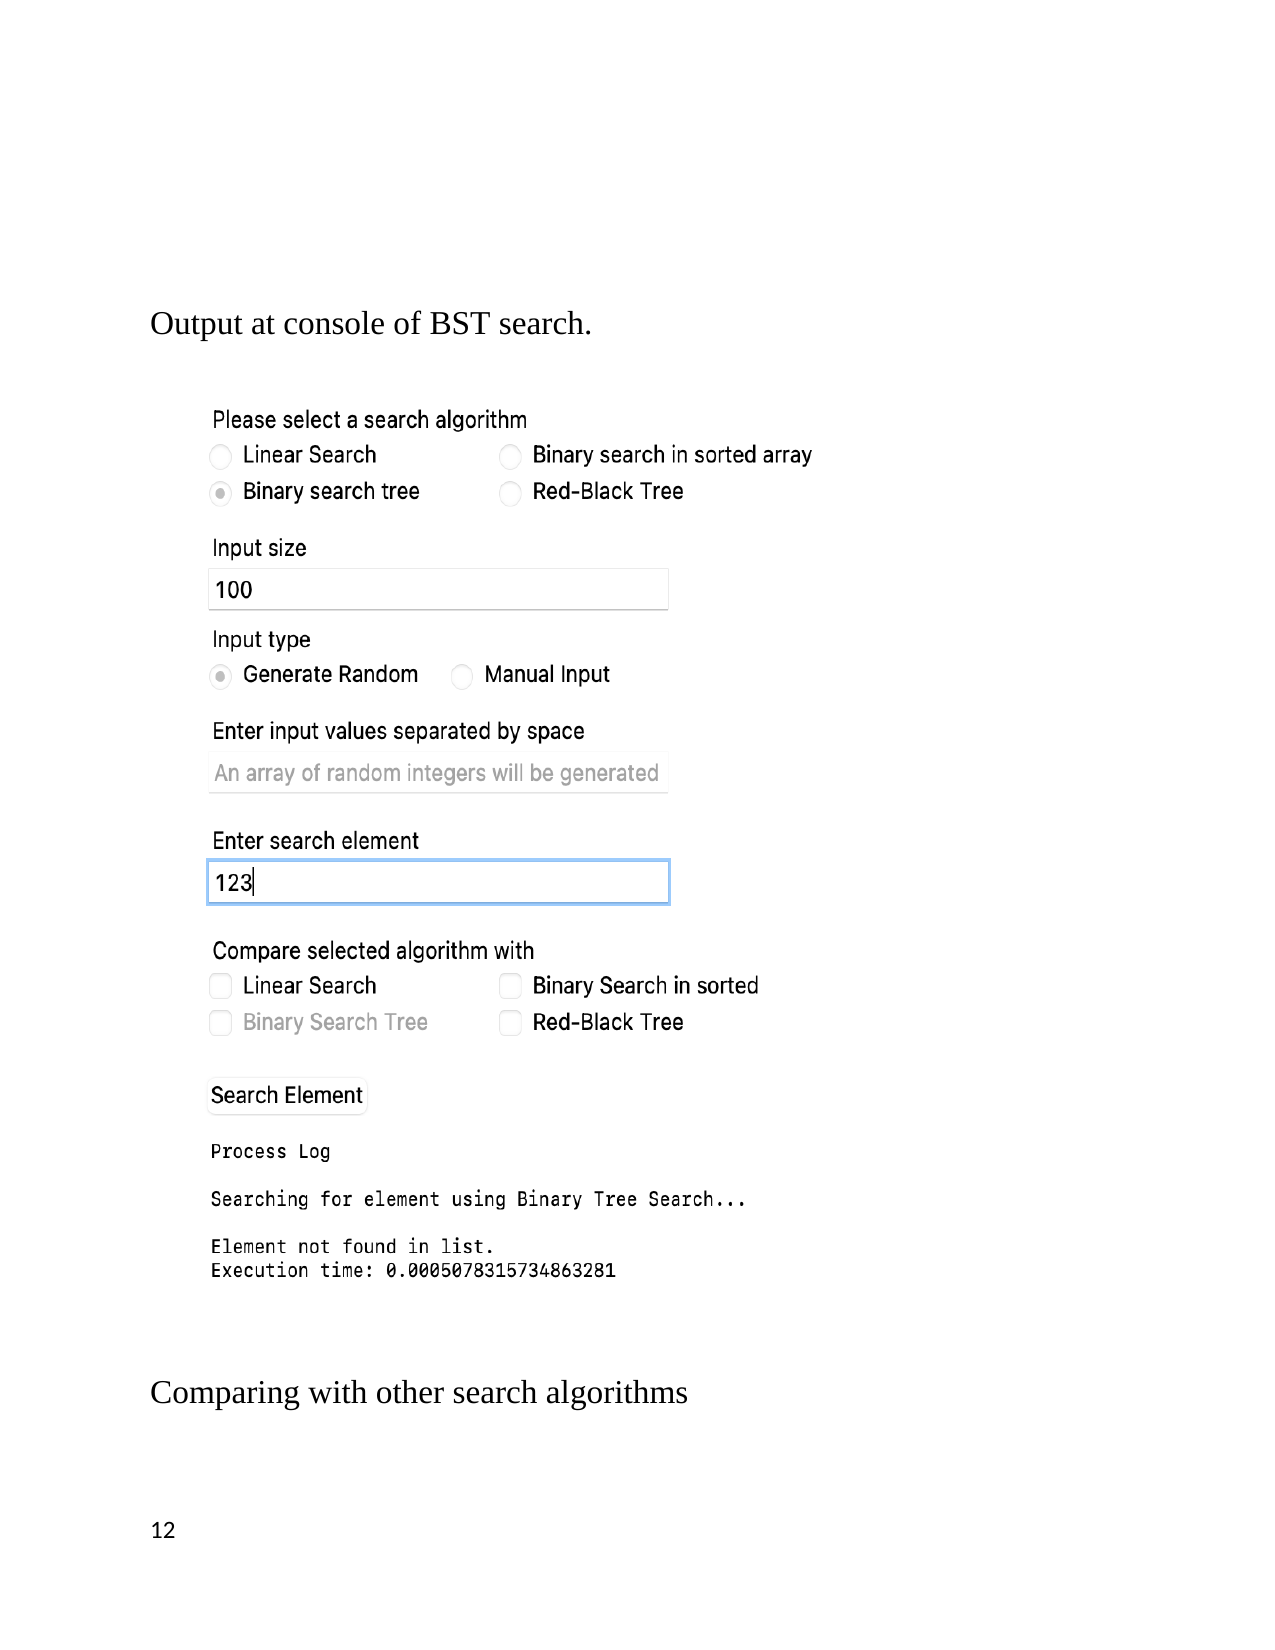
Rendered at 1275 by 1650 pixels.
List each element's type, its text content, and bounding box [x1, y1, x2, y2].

picture [162, 398, 1091, 1372]
text Output at console of BST search. [150, 303, 1125, 342]
